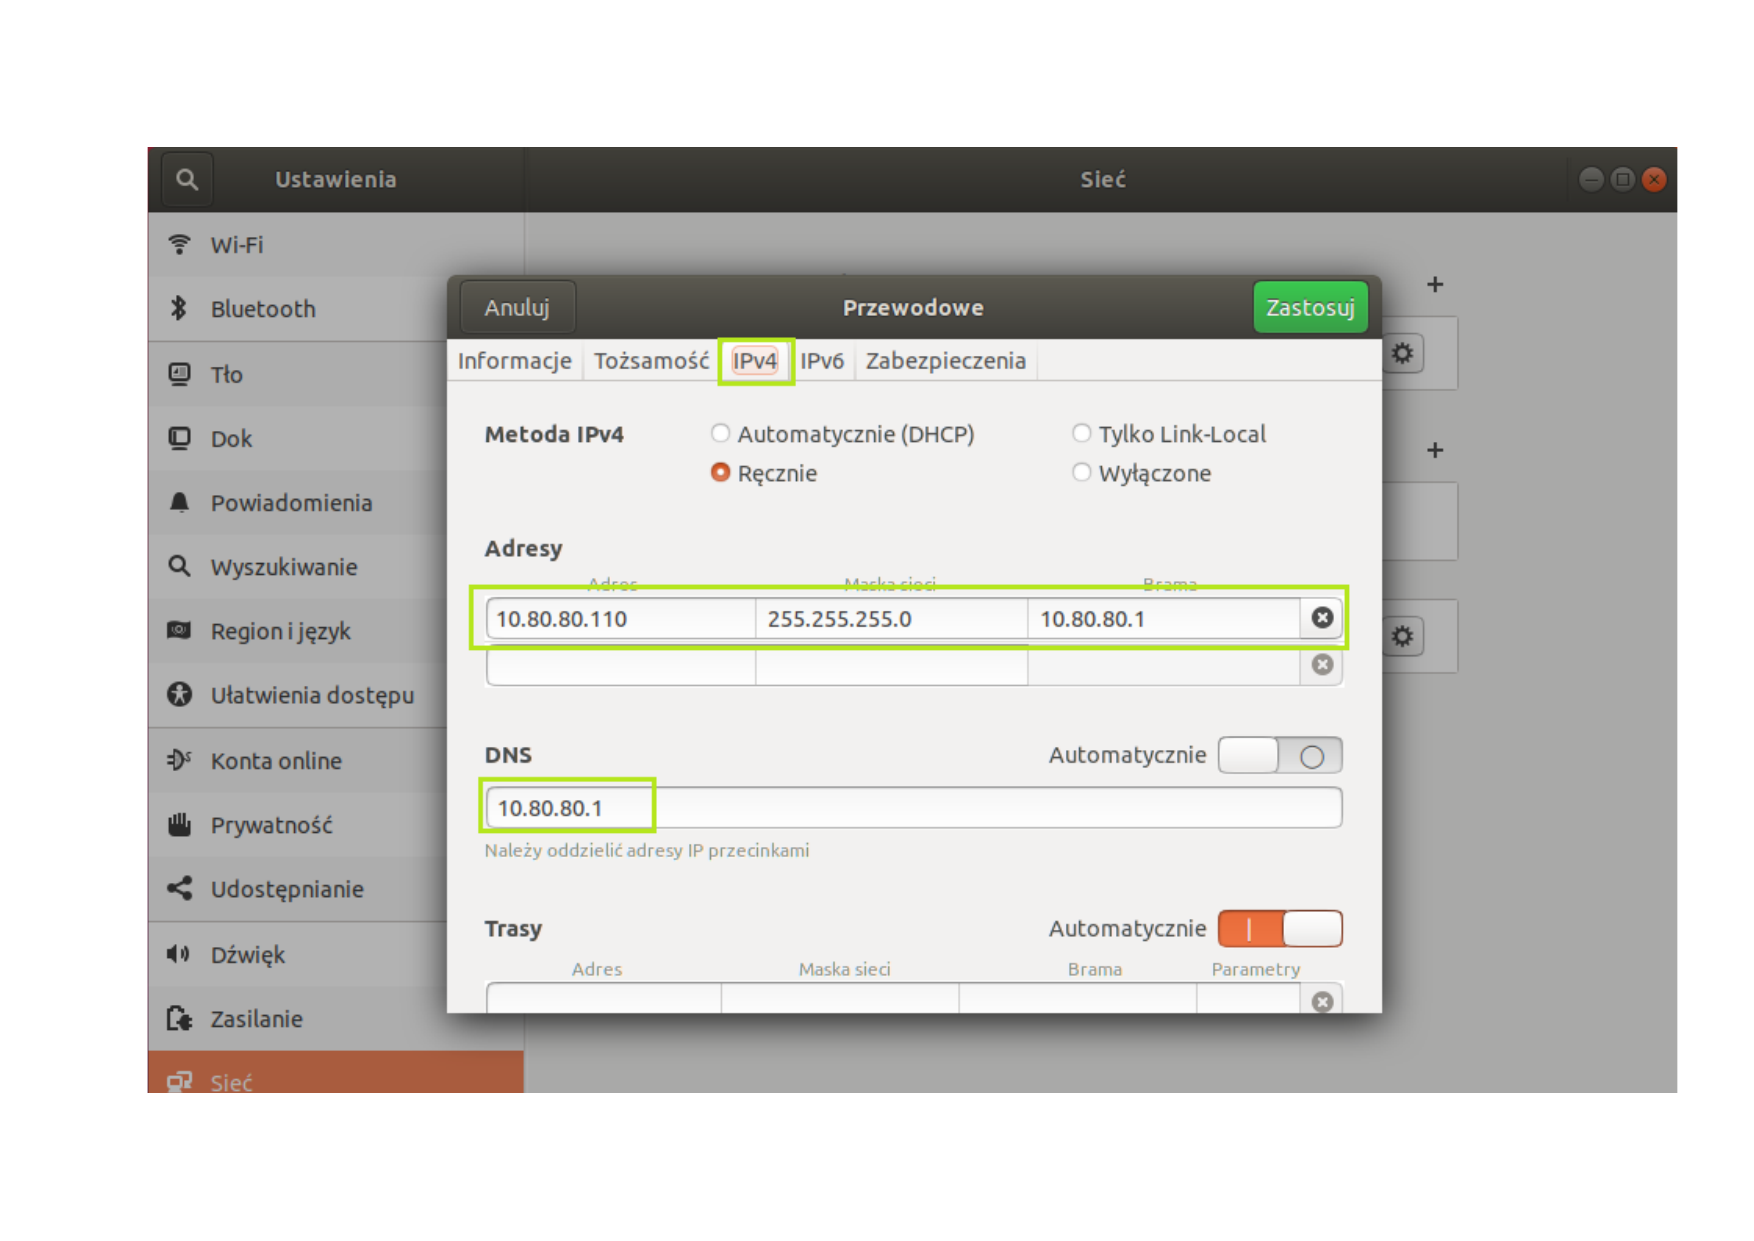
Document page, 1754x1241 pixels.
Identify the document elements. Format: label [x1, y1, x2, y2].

picture [147, 147, 1678, 1093]
